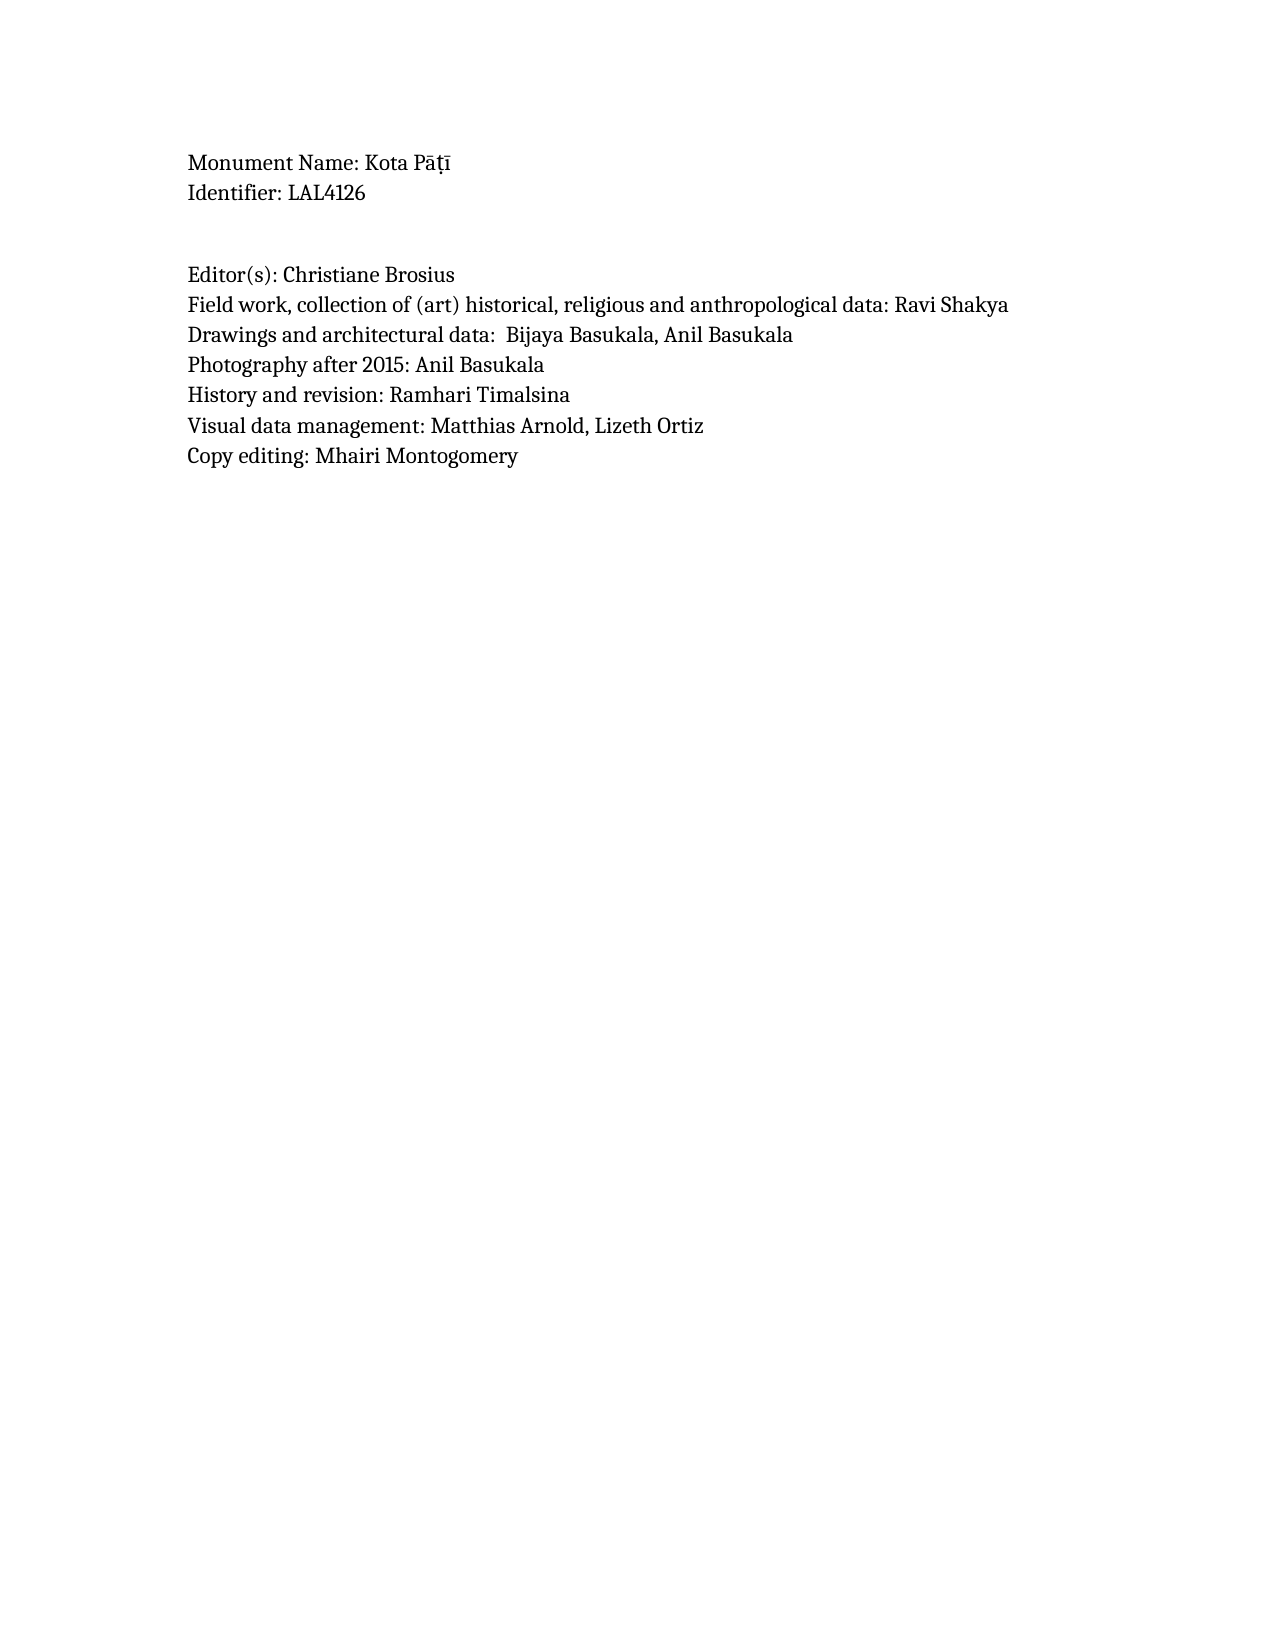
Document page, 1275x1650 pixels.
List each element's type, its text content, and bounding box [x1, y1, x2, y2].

text Monument Name: Kota Pāṭī Identifier: LAL4126 [187, 150, 1087, 237]
text Editor(s): Christiane Brosius Field work, collection of (art) historical, religious and anthropological data: Ravi Shakya Drawings and architectural data: Bijaya Basukala, Anil Basukala Photography after 2015: Anil Basukala History and revision: Ramhari Timalsina Visual data management: Matthias Arnold, Lizeth Ortiz Copy editing: Mhairi Montogomery [187, 261, 1087, 499]
